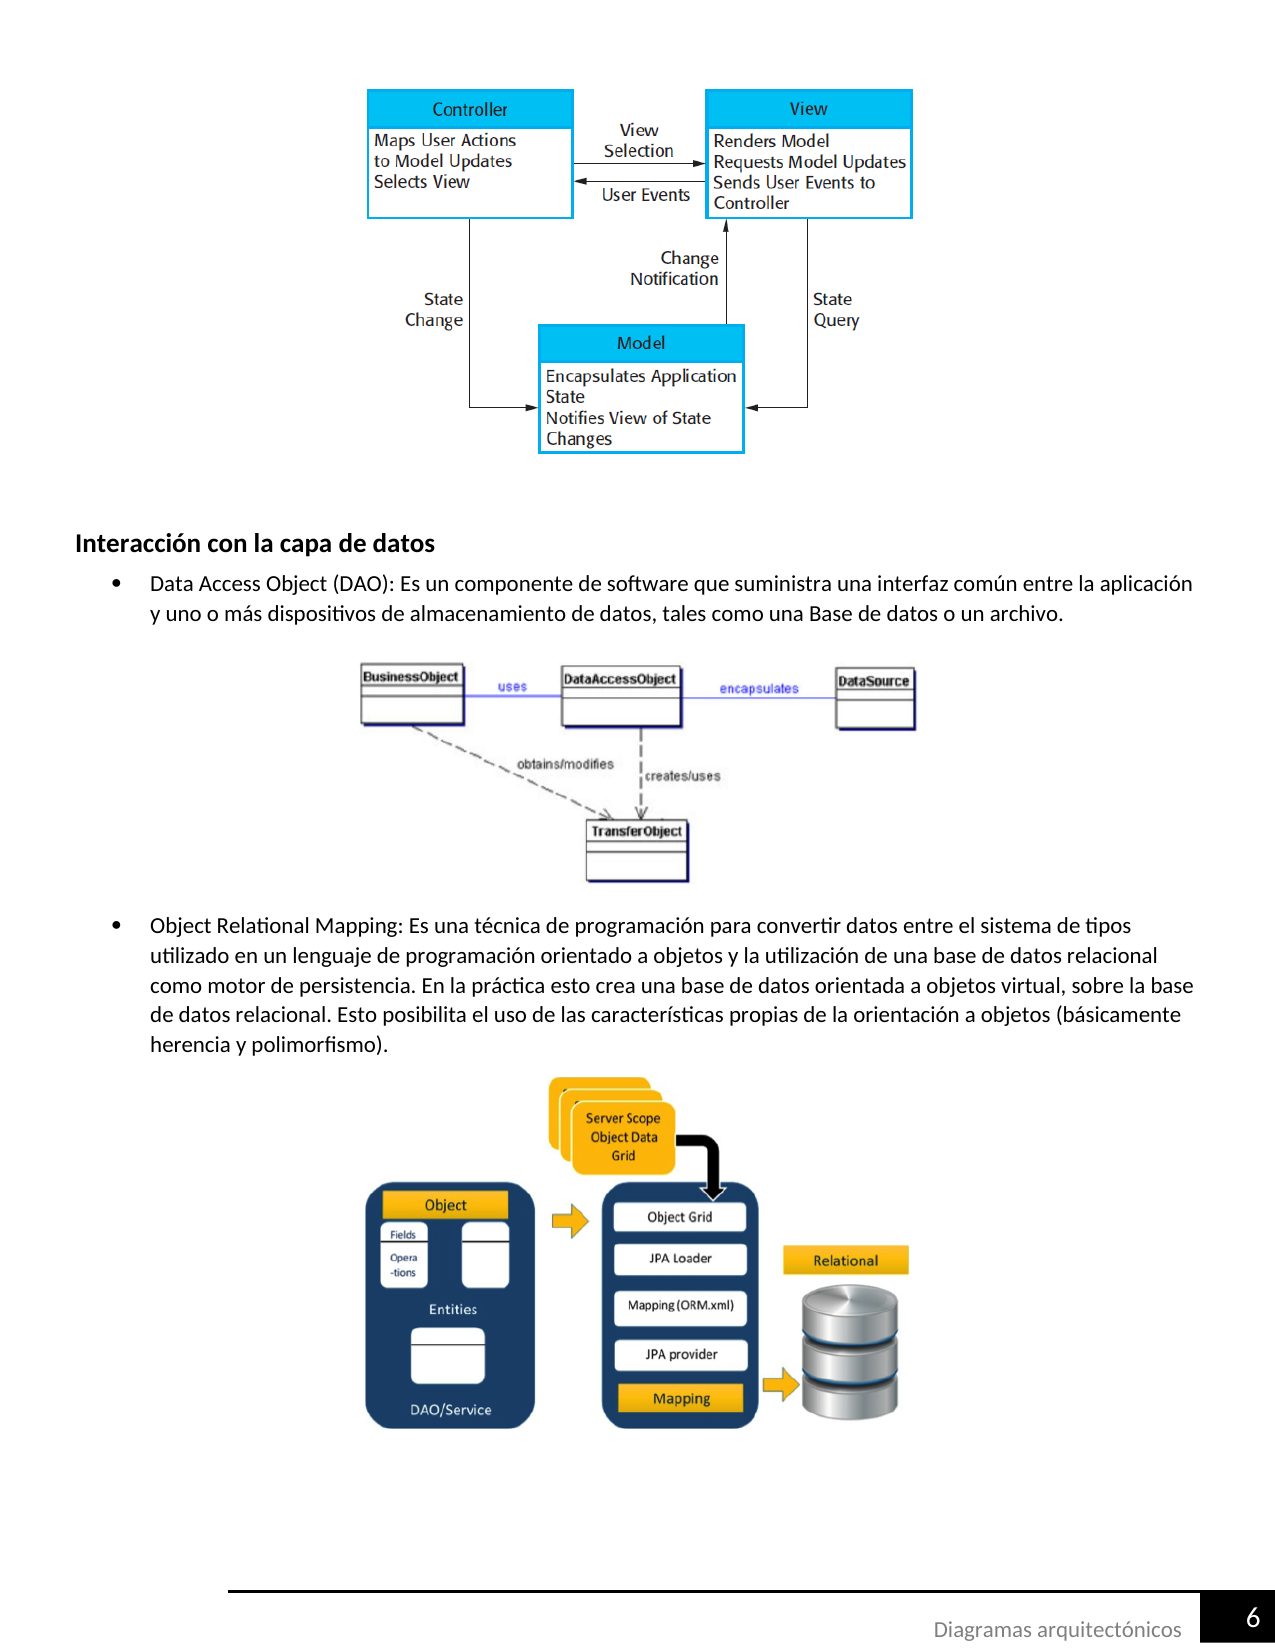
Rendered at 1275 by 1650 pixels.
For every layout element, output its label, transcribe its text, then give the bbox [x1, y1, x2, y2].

picture [355, 75, 920, 461]
list Object Relational Mapping: Es una técnica de programación para convertir datos entre el sistema de tipos utilizado en un lenguaje de programación orientado a objetos y la utilización de una base de datos relacional como motor de persistencia. En la práctica esto crea una base de datos orientada a objetos virtual, sobre la base de datos relacional. Esto posibilita el uso de las características propias de la orientación a objetos (básicamente herencia y polimorfismo). [112, 911, 1200, 1058]
picture [350, 645, 926, 893]
text Interacción con la capa de datos [75, 526, 1200, 559]
picture [365, 1077, 910, 1429]
list Data Access Object (DAO): Es un componente de software que suministra una interfaz común entre la aplicación y uno o más dispositivos de almacenamiento de datos, tales como una Base de datos o un archivo. [112, 569, 1200, 627]
